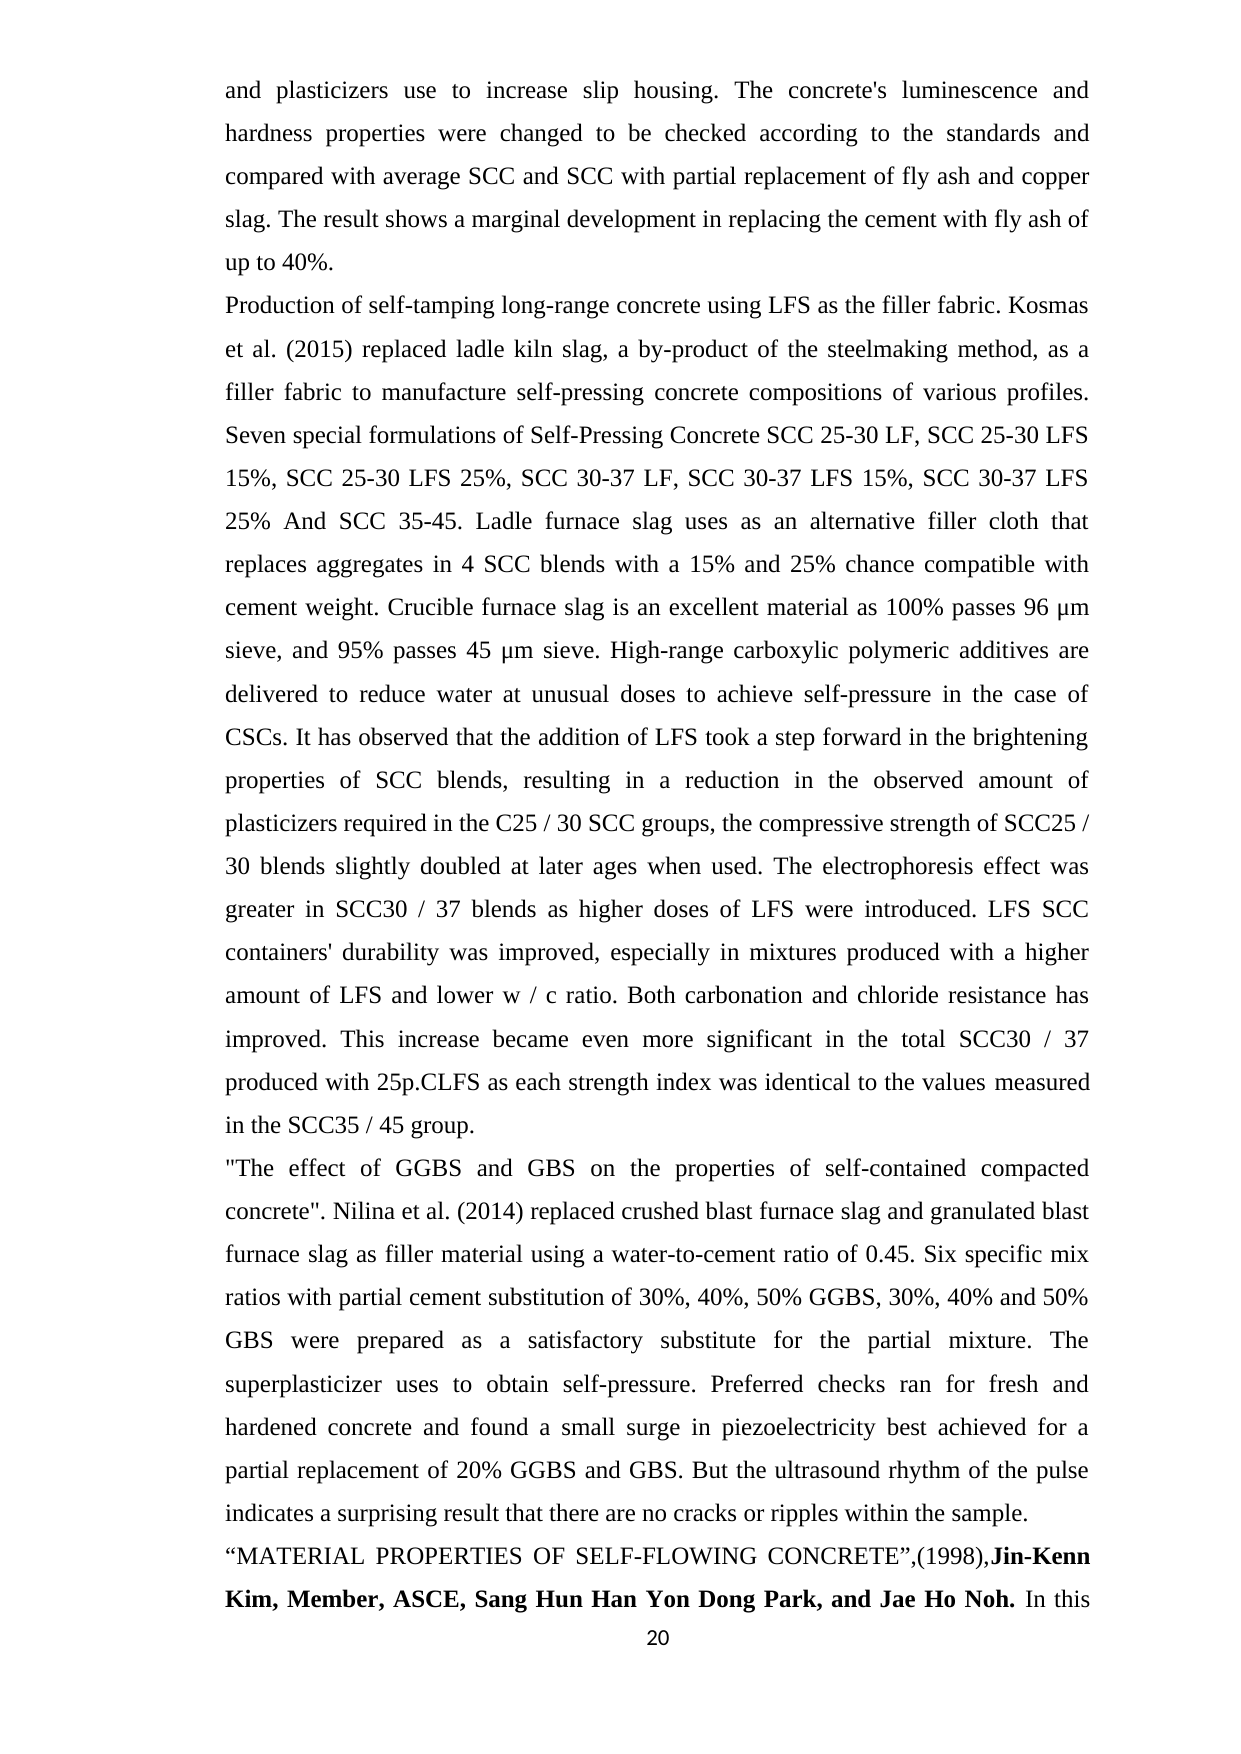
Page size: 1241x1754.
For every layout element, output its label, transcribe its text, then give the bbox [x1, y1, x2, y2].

text "The effect of GGBS and GBS on the properties of self-contained compacted concrete". Nilina et al. (2014) replaced crushed blast furnace slag and granulated blast furnace slag as filler material using a water-to-cement ratio of 0.45. Six specific mix ratios with partial cement substitution of 30%, 40%, 50% GGBS, 30%, 40% and 50% GBS were prepared as a satisfactory substitute for the partial mixture. The superplasticizer uses to obtain self-pressure. Preferred checks ran for fresh and hardened concrete and found a small surge in piezoelectricity best achieved for a partial replacement of 20% GGBS and GBS. But the ultrasound rhythm of the pulse indicates a surprising result that there are no cracks or ripples within the sample. [225, 1153, 1090, 1527]
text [225, 1541, 1090, 1613]
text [225, 75, 1090, 276]
text Production of self-tamping long-range concrete using LFS as the filler fabric. Kosmas et al. (2015) replaced ladle kiln slag, a by-product of the steelmaking method, as a filler fabric to manufacture self-pressing concrete compositions of various profiles. Seven special formulations of Self-Pressing Concrete SCC 25-30 LF, SCC 25-30 LFS 15%, SCC 25-30 LFS 25%, SCC 30-37 LF, SCC 30-37 LFS 15%, SCC 30-37 LFS 25% And SCC 35-45. Ladle furnace slag uses as an alternative filler cloth that replaces aggregates in 4 SCC blends with a 15% and 25% chance compatible with cement weight. Crucible furnace slag is an excellent material as 100% passes 96 μm sieve, and 95% passes 45 μm sieve. High-range carboxylic polymeric additives are delivered to reduce water at unusual doses to achieve self-pressure in the case of CSCs. It has observed that the addition of LFS took a step forward in the brightening properties of SCC blends, resulting in a reduction in the observed amount of plasticizers required in the C25 / 30 SCC groups, the compressive strength of SCC25 / 30 blends slightly doubled at later ages when used. The electrophoresis effect was greater in SCC30 / 37 blends as higher doses of LFS were introduced. LFS SCC containers' durability was improved, especially in mixtures produced with a higher amount of LFS and lower w / c ratio. Both carbonation and chloride resistance has improved. This increase became even more significant in the total SCC30 / 37 produced with 25p.CLFS as each strength index was identical to the values ​​measured in the SCC35 / 45 group. [225, 291, 1090, 1139]
